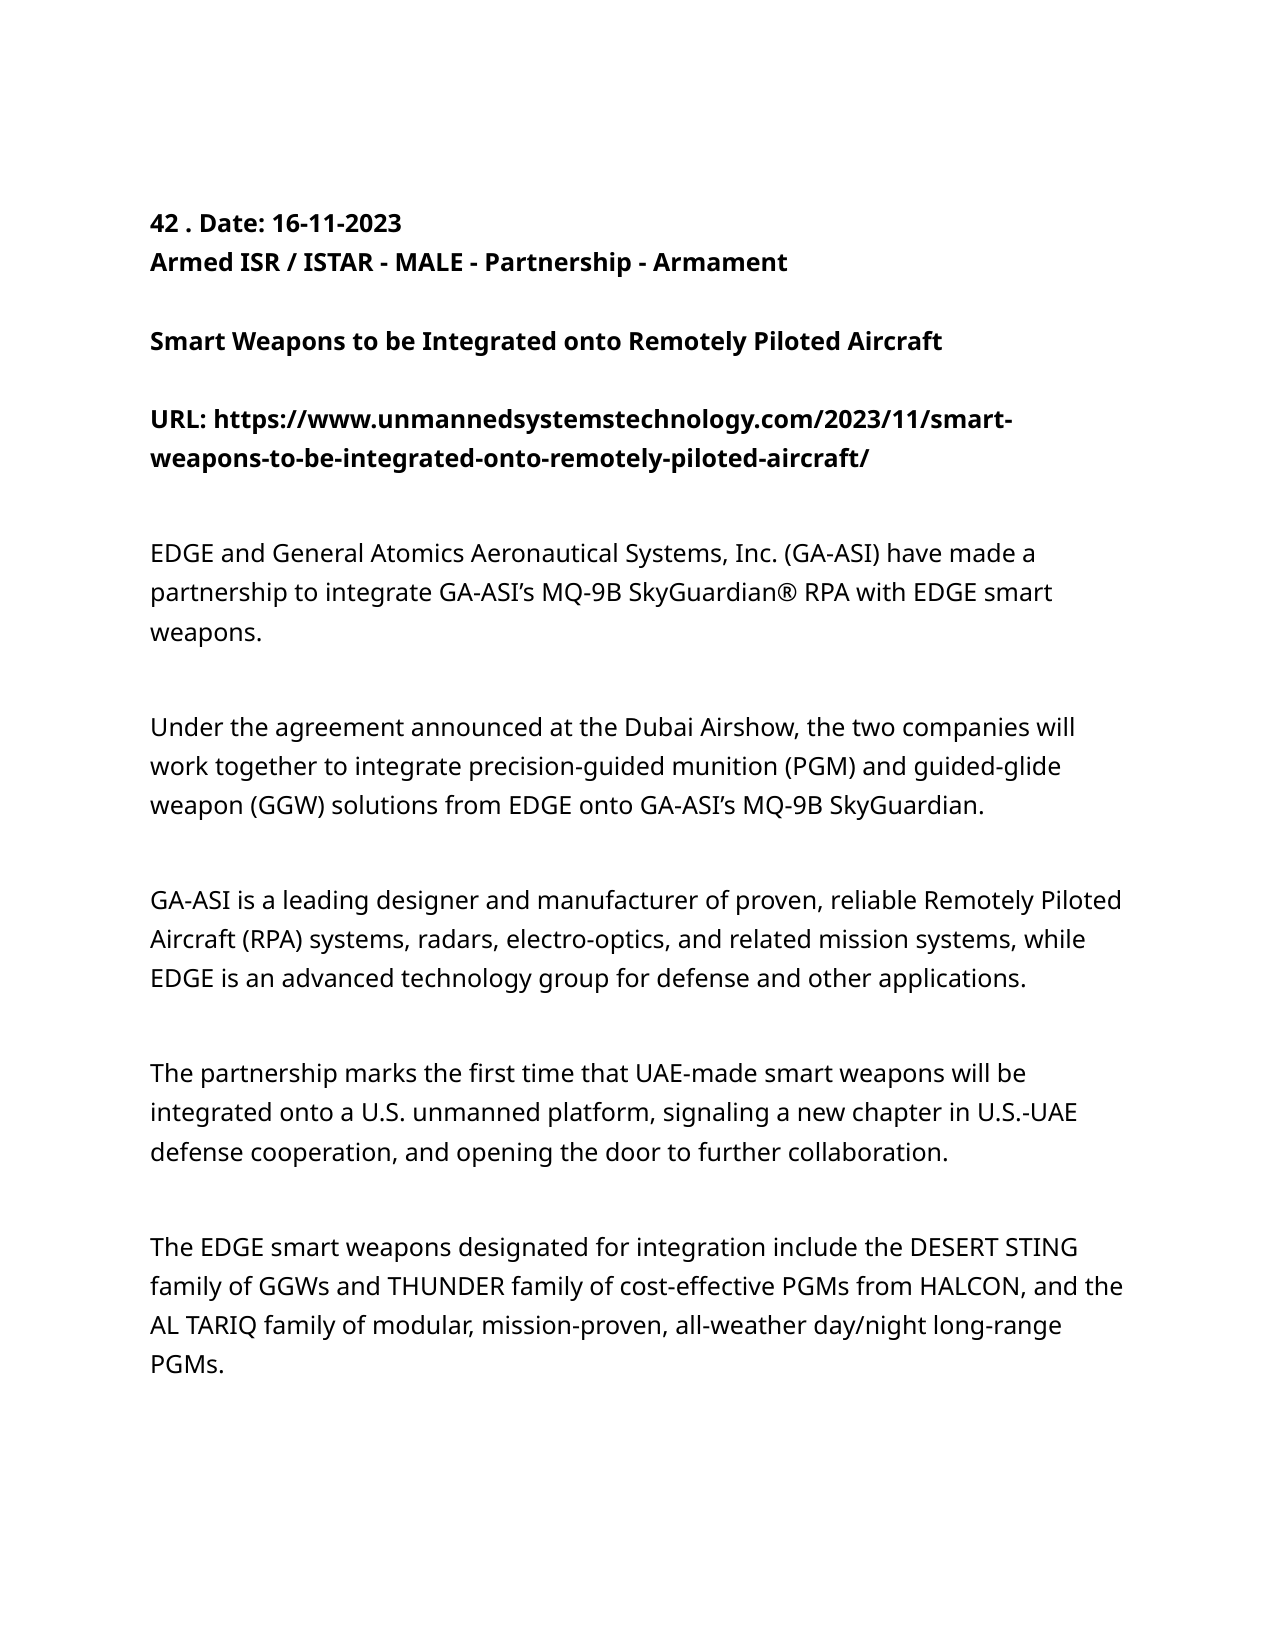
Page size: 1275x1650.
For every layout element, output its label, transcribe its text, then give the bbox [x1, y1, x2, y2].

text GA-ASI is a leading designer and manufacturer of proven, reliable Remotely Piloted Aircraft (RPA) systems, radars, electro-optics, and related mission systems, while EDGE is an advanced technology group for defense and other applications. [150, 882, 1125, 1034]
text Under the agreement announced at the Dubai Airshow, the two companies will work together to integrate precision-guided munition (PGM) and guided-glide weapon (GGW) solutions from EDGE onto GA-ASI’s MQ-9B SkyGuardian. [150, 709, 1125, 861]
text The EDGE smart weapons designated for integration include the DESERT STING family of GGWs and THUNDER family of cost-effective PGMs from HALCON, and the AL TARIQ family of modular, mission-proven, all-weather day/night long-range PGMs. [150, 1229, 1125, 1420]
text 42 . Date: 16-11-2023 Armed ISR / ISTAR - MALE - Partnership - Armament Smart Weapons to be Integrated onto Remotely Piloted Aircraft URL: https://www.unmannedsystemstechnology.com/2023/11/smart-weapons-to-be-integrated-onto-remotely-piloted-aircraft/ [150, 206, 1125, 514]
text The partnership marks the first time that UAE-made smart weapons will be integrated onto a U.S. unmanned platform, signaling a new chapter in U.S.-UAE defense cooperation, and opening the door to further collaboration. [150, 1056, 1125, 1207]
text EDGE and General Atomics Aeronautical Systems, Inc. (GA-ASI) have made a partnership to integrate GA-ASI’s MQ-9B SkyGuardian® RPA with EDGE smart weapons. [150, 536, 1125, 687]
